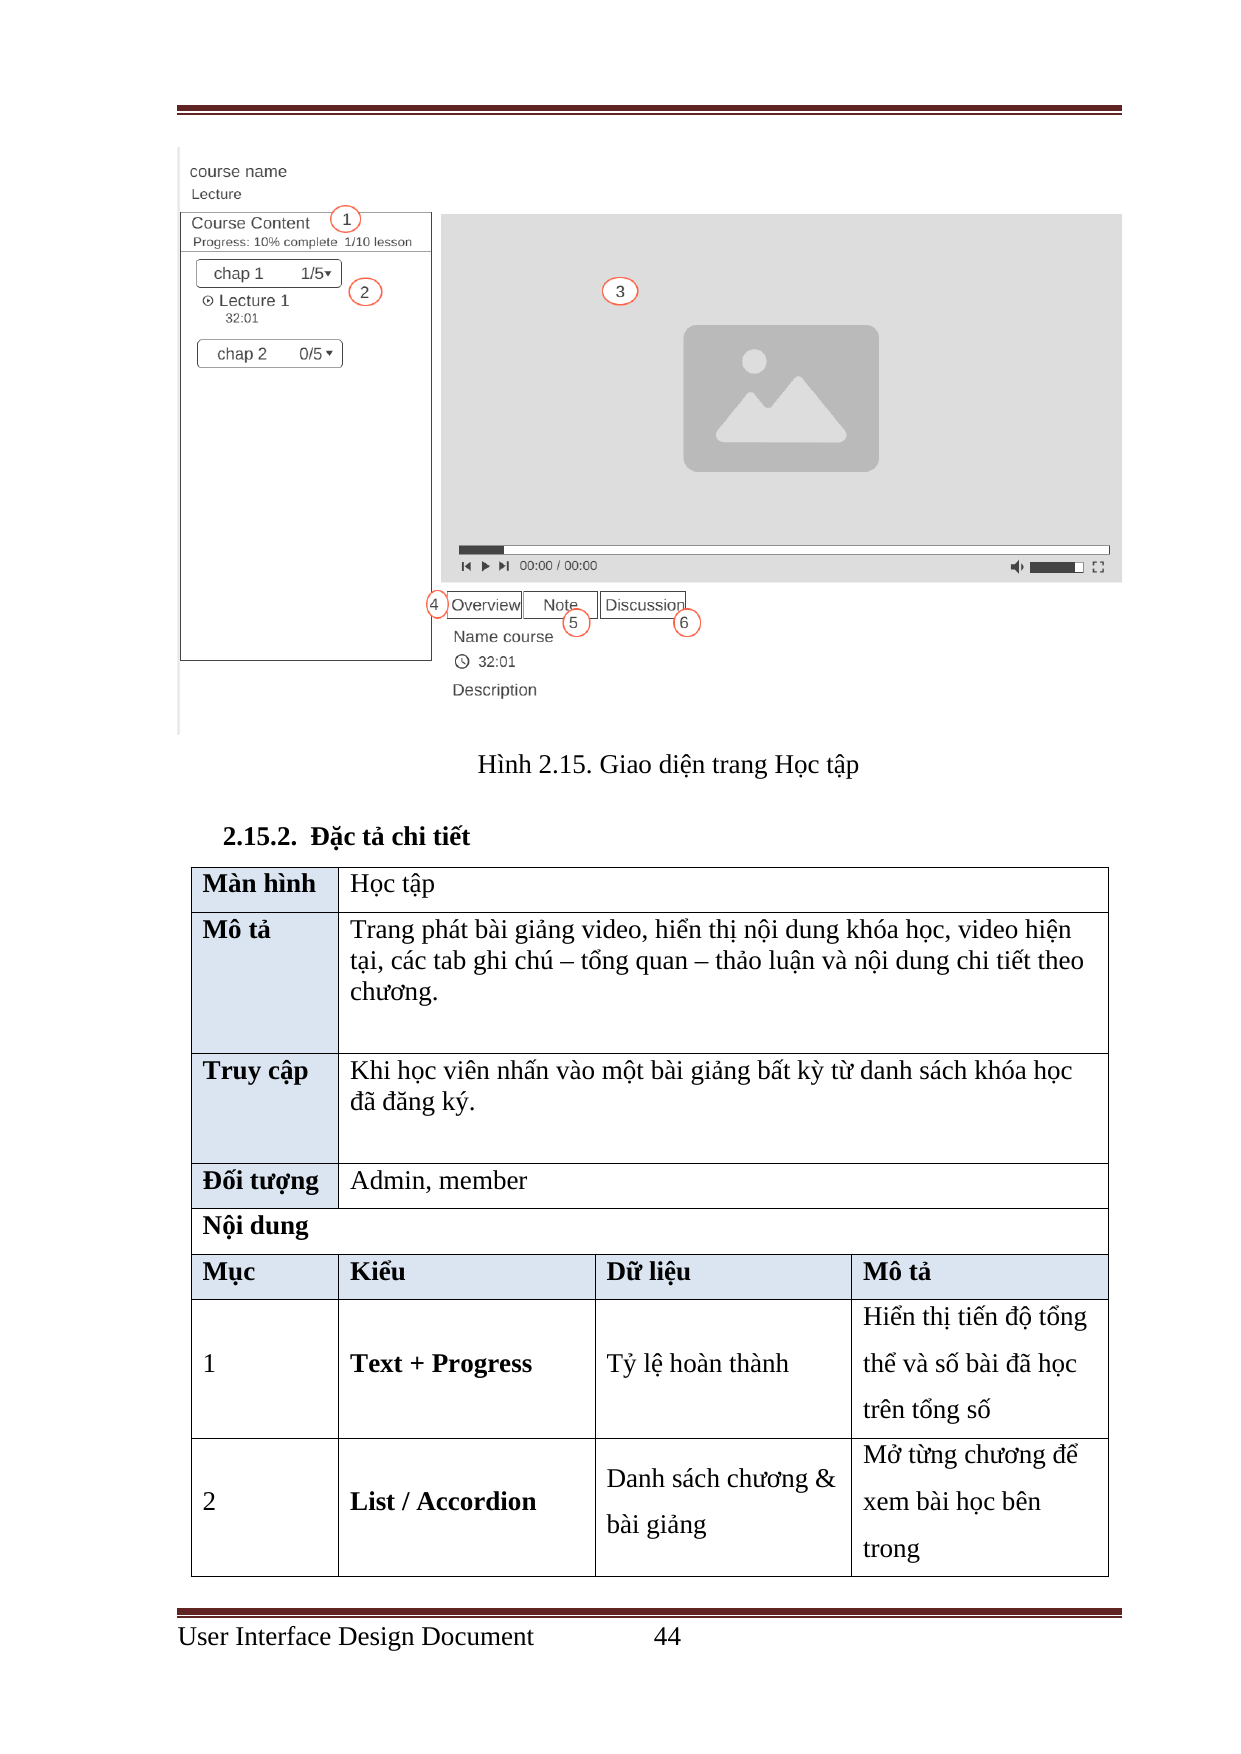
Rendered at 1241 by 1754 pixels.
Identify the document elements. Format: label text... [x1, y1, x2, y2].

table_header Học tập [339, 868, 1108, 912]
table_cell Text + Progress [339, 1300, 595, 1438]
table_cell Mở từng chương để xem bài học bên trong [852, 1439, 1108, 1576]
table_cell Nội dung [192, 1209, 1108, 1254]
table_cell Mô tả [192, 913, 338, 1053]
table_cell Mô tả [852, 1255, 1108, 1299]
table_cell Danh sách chương & bài giảng [596, 1439, 851, 1576]
table_cell Hiển thị tiến độ tổng thể và số bài đã học trên tổng số [852, 1300, 1108, 1438]
table_cell Admin, member [339, 1164, 1108, 1208]
table_cell Trang phát bài giảng video, hiển thị nội dung khóa học, video hiện tại, các tab ghi chú – tổng quan – thảo luận và nội dung chi tiết theo chương. [339, 913, 1108, 1053]
table_cell 2 [192, 1439, 338, 1576]
table_cell Khi học viên nhấn vào một bài giảng bất kỳ từ danh sách khóa học đã đăng ký. [339, 1054, 1108, 1163]
table_cell Tỷ lệ hoàn thành [596, 1300, 851, 1438]
table_cell Truy cập [192, 1054, 338, 1163]
list Hình 2.15. Giao diện trang Học tập [215, 748, 1122, 779]
table_cell Mục [192, 1255, 338, 1299]
table_cell Dữ liệu [596, 1255, 851, 1299]
table_cell Kiểu [339, 1255, 595, 1299]
picture [177, 147, 1123, 735]
table_header Màn hình [192, 868, 338, 912]
table_cell 1 [192, 1300, 338, 1438]
list Đặc tả chi tiết [223, 820, 1122, 851]
table_cell List / Accordion [339, 1439, 595, 1576]
table_cell Đối tượng [192, 1164, 338, 1208]
